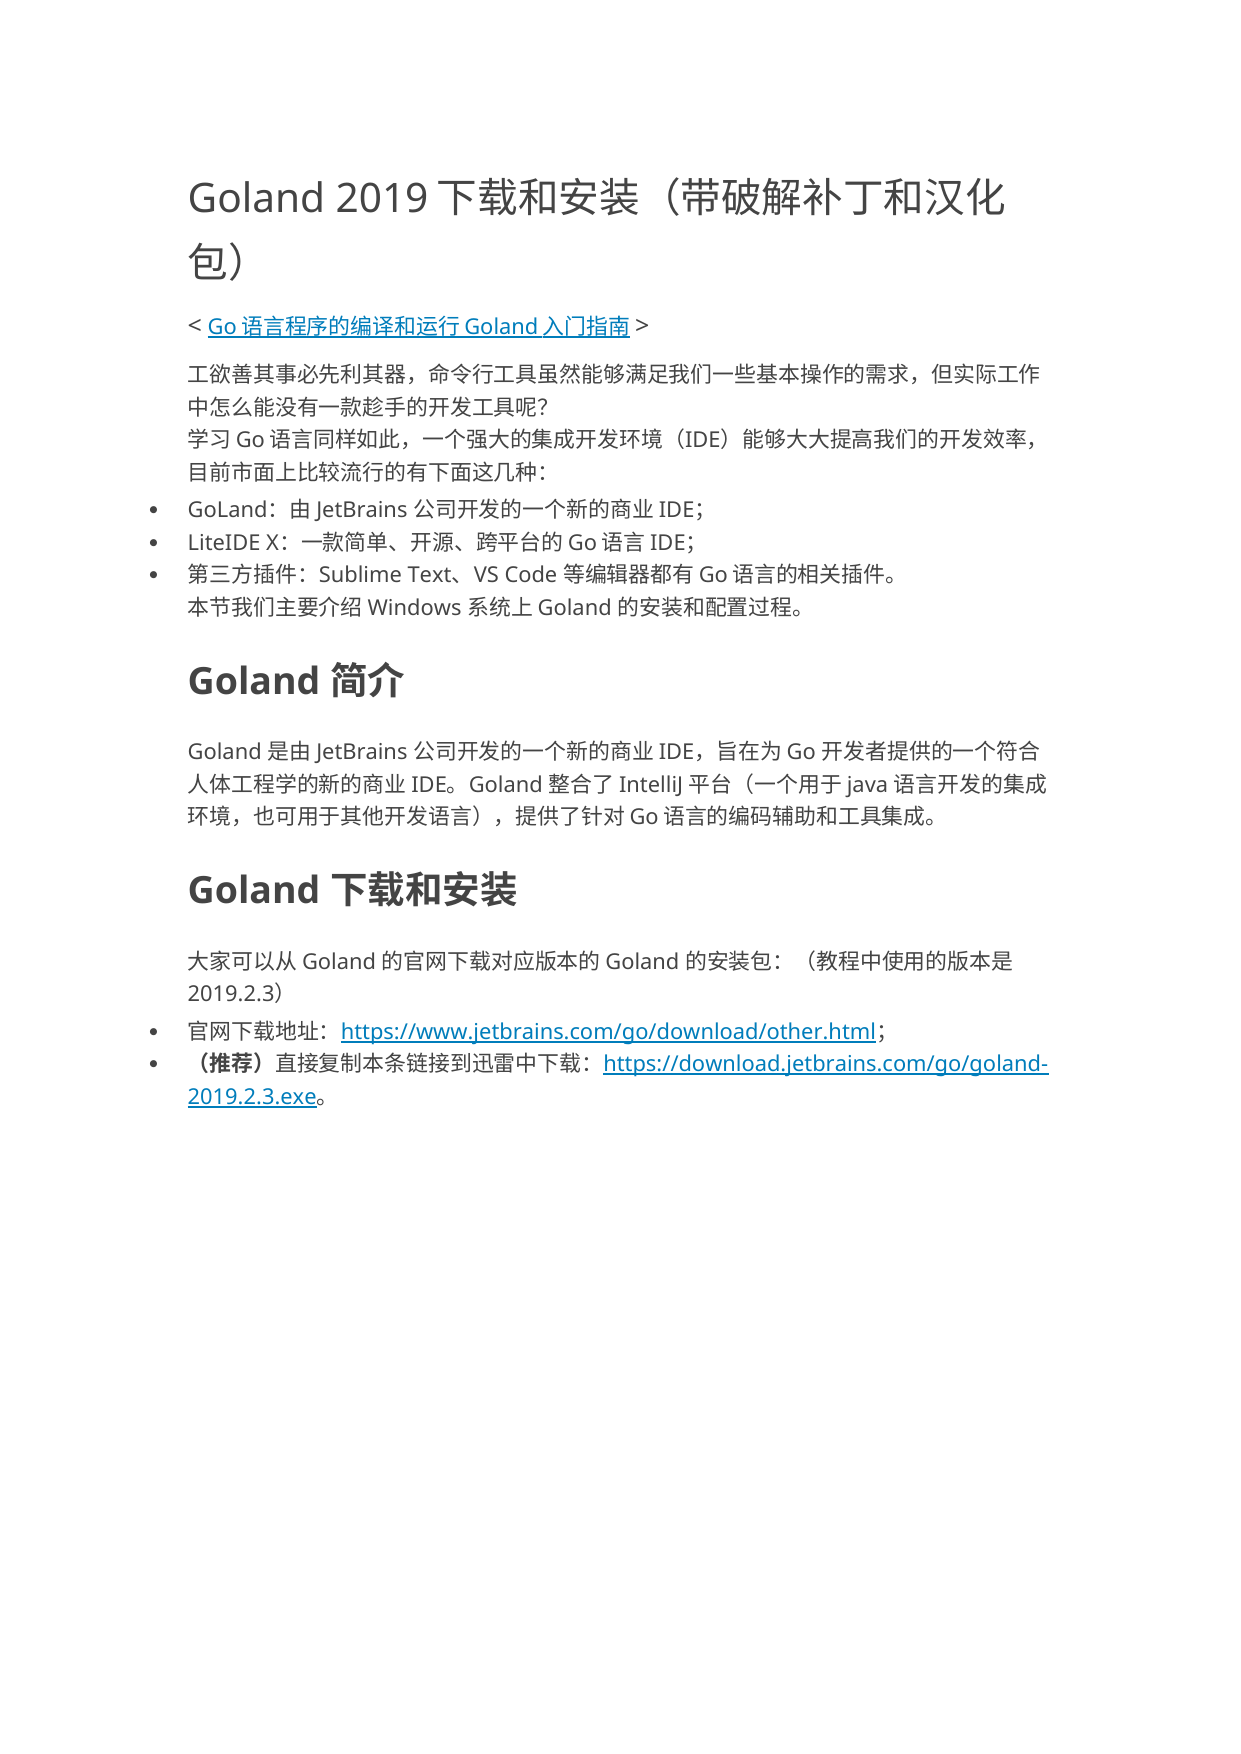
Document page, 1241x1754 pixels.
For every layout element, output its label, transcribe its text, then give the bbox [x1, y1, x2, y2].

text < Go语言程序的编译和运行Goland入门指南 > [187, 292, 1053, 357]
text 工欲善其事必先利其器，命令行工具虽然能够满足我们一些基本操作的需求，但实际工作中怎么能没有一款趁手的开发工具呢？ 学习Go语言同样如此，一个强大的集成开发环境（IDE）能够大大提高我们的开发效率，目前市面上比较流行的有下面这几种： [187, 357, 1053, 487]
list GoLand：由 JetBrains 公司开发的一个新的商业 IDE； [150, 492, 1053, 524]
text Goland 下载和安装 [187, 855, 1053, 920]
text 大家可以从 Goland 的官网下载对应版本的 Goland 的安装包：（教程中使用的版本是 2019.2.3） [187, 943, 1053, 1008]
text Goland 2019下载和安装（带破解补丁和汉化包） [187, 162, 1053, 292]
list 官网下载地址：https://www.jetbrains.com/go/download/other.html； [150, 1013, 1053, 1046]
list LiteIDE X：一款简单、开源、跨平台的Go语言 IDE； [150, 524, 1053, 557]
list （推荐）直接复制本条链接到迅雷中下载：https://download.jetbrains.com/go/goland-2019.2.3.exe。 [150, 1046, 1053, 1111]
list 第三方插件：Sublime Text、VS Code 等编辑器都有Go语言的相关插件。 本节我们主要介绍 Windows 系统上 Goland 的安装和配置过程。 [150, 557, 1053, 622]
text Goland 是由 JetBrains 公司开发的一个新的商业 IDE，旨在为 Go 开发者提供的一个符合人体工程学的新的商业 IDE。Goland 整合了 IntelliJ 平台（一个用于 java 语言开发的集成环境，也可用于其他开发语言），提供了针对Go语言的编码辅助和工具集成。 [187, 734, 1053, 831]
text Goland 简介 [187, 646, 1053, 711]
